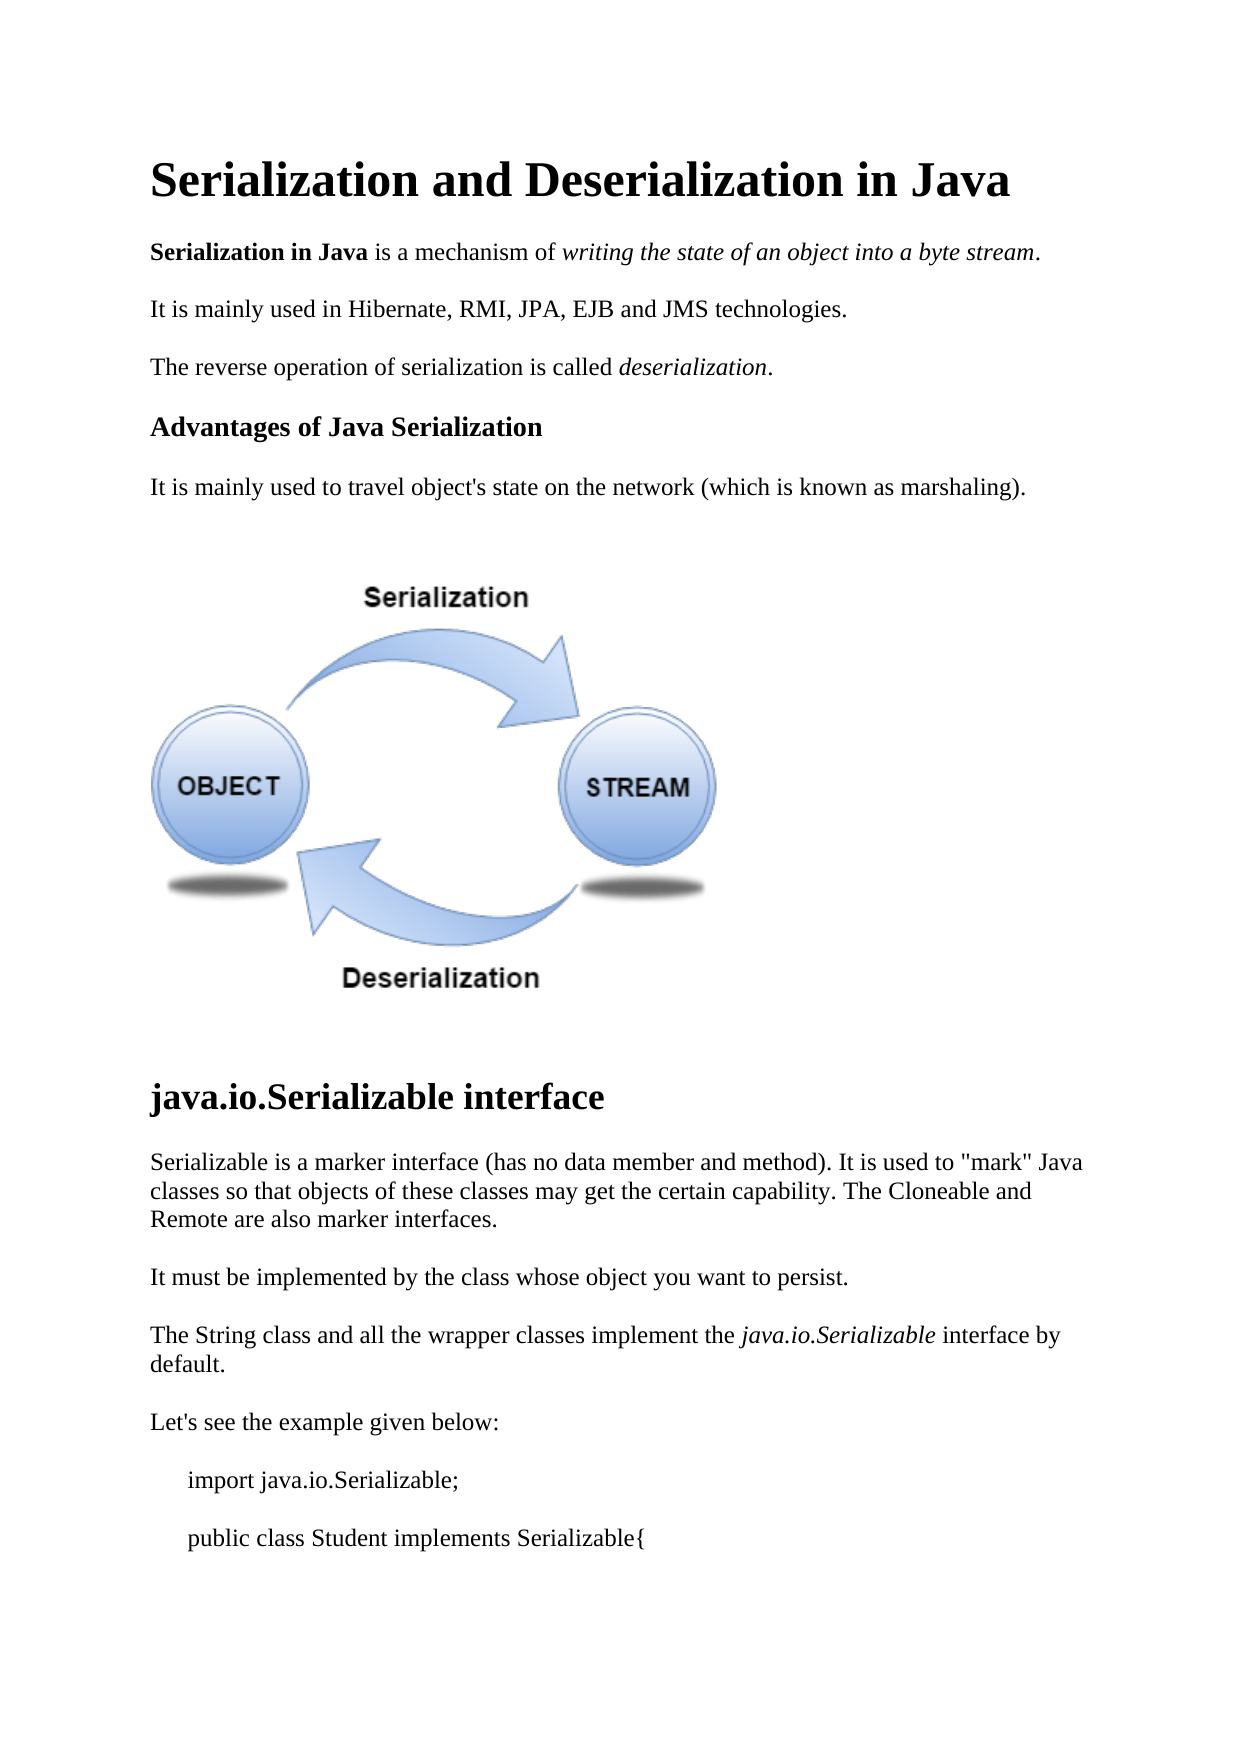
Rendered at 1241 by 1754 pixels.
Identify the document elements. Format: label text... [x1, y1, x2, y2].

text Let's see the example given below: [150, 1407, 1090, 1436]
text It is mainly used in Hibernate, RMI, JPA, EJB and JMS technologies. [150, 294, 1090, 323]
text Serialization in Java is a mechanism of writing the state of an object into a byte stream. [150, 237, 1090, 265]
text It is mainly used to travel object's state on the network (which is known as marshaling). [150, 472, 1090, 501]
text java.io.Serializable interface [150, 1075, 1090, 1118]
text Advantages of Java Serialization [150, 410, 1090, 443]
text It must be implemented by the class whose object you want to persist. [150, 1262, 1090, 1291]
text Serializable is a marker interface (has no data member and method). It is used to "mark" Java classes so that objects of these classes may get the certain capability. The Cloneable and Remote are also marker interfaces. [150, 1147, 1090, 1233]
text The reverse operation of serialization is called deserialization. [150, 352, 1090, 381]
text import java.io.Serializable; [187, 1465, 1090, 1494]
text public class Student implements Serializable{ [187, 1523, 1090, 1552]
text Serialization and Deserialization in Java [150, 150, 1090, 207]
text The String class and all the wrapper classes implement the java.io.Serializable interface by default. [150, 1320, 1090, 1378]
picture [150, 530, 718, 1046]
